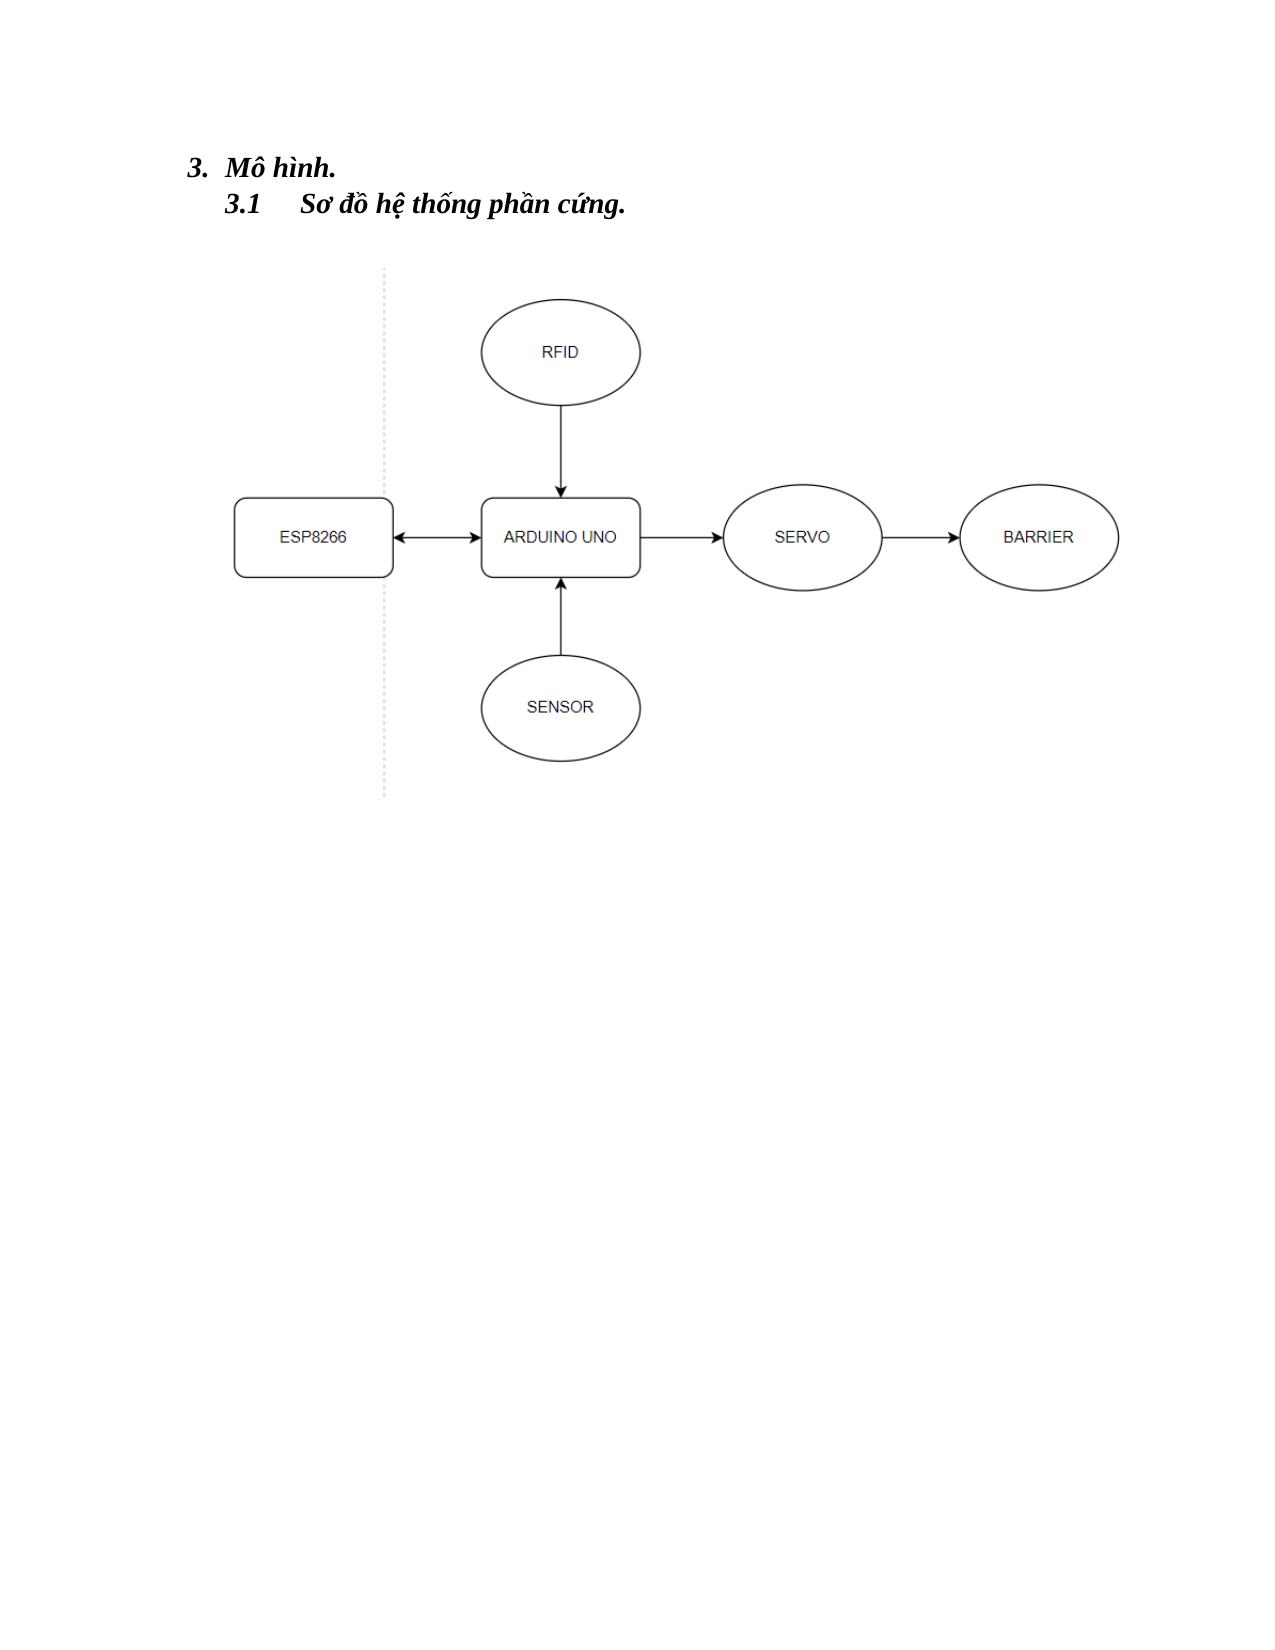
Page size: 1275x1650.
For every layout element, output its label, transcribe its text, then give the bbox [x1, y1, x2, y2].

list Sơ đồ hệ thống phần cứng. [225, 186, 1125, 220]
list Mô hình. [187, 150, 1125, 183]
picture [191, 268, 1167, 797]
